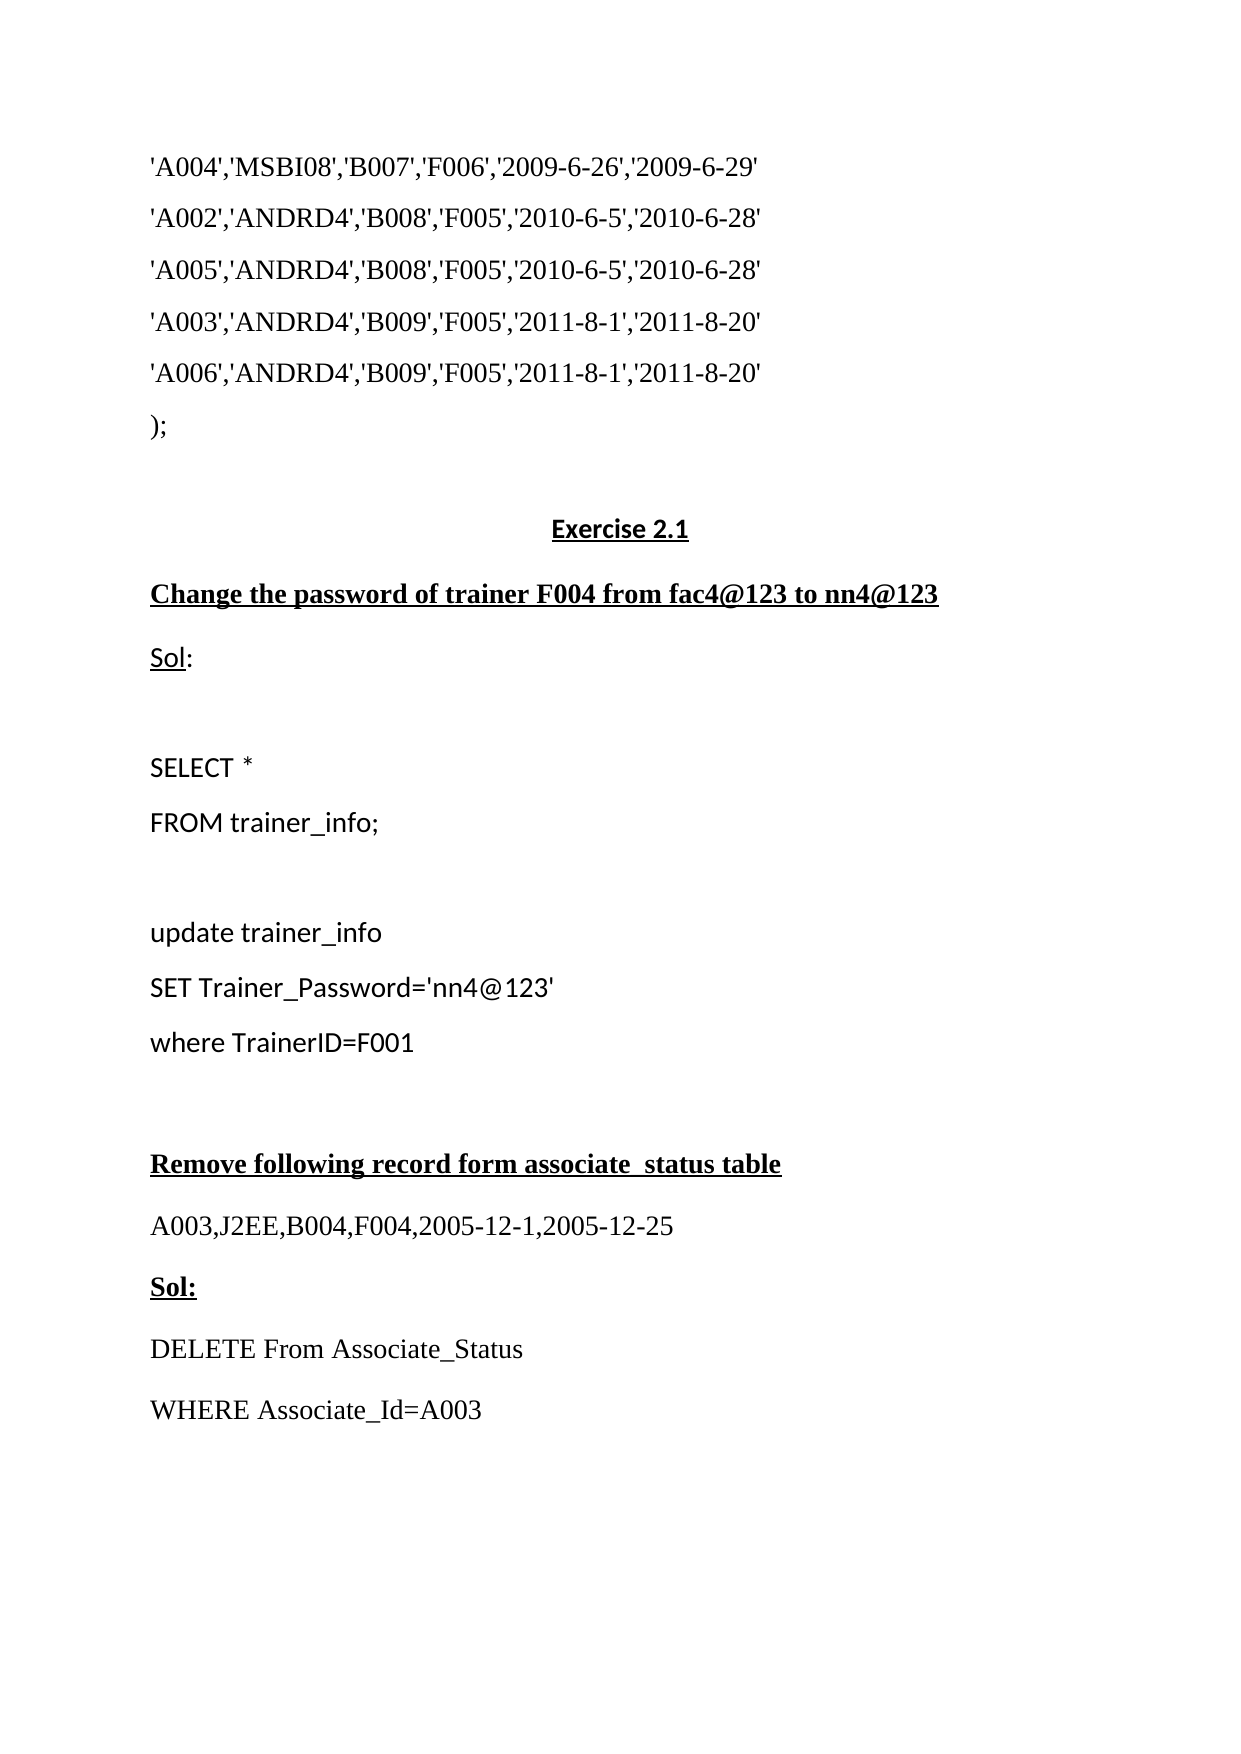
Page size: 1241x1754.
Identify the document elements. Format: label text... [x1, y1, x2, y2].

text A003,J2EE,B004,F004,2005-12-1,2005-12-25 [150, 1209, 1090, 1241]
text SELECT * [150, 749, 1090, 784]
text 'A006','ANDRD4','B009','F005','2011-8-1','2011-8-20' [150, 356, 1090, 389]
text Change the password of trainer F004 from fac4@123 to nn4@123 [150, 577, 1090, 609]
text Sol: [150, 639, 1090, 674]
text where TrainerID=F001 [150, 1024, 1090, 1060]
text update trainer_info [150, 914, 1090, 950]
text Remove following record form associate_status table [150, 1147, 1090, 1179]
text DELETE From Associate_Status [150, 1332, 1090, 1364]
text 'A005','ANDRD4','B008','F005','2010-6-5','2010-6-28' [150, 253, 1090, 286]
text Exercise 2.1 [150, 511, 1090, 545]
text FROM trainer_info; [150, 804, 1090, 840]
text WHERE Associate_Id=A003 [150, 1393, 1090, 1426]
text SET Trainer_Password='nn4@123' [150, 969, 1090, 1005]
text Sol: [150, 1270, 1090, 1303]
text 'A003','ANDRD4','B009','F005','2011-8-1','2011-8-20' [150, 305, 1090, 337]
text 'A004','MSBI08','B007','F006','2009-6-26','2009-6-29' [150, 150, 1090, 182]
text ); [150, 408, 1090, 440]
text 'A002','ANDRD4','B008','F005','2010-6-5','2010-6-28' [150, 202, 1090, 234]
